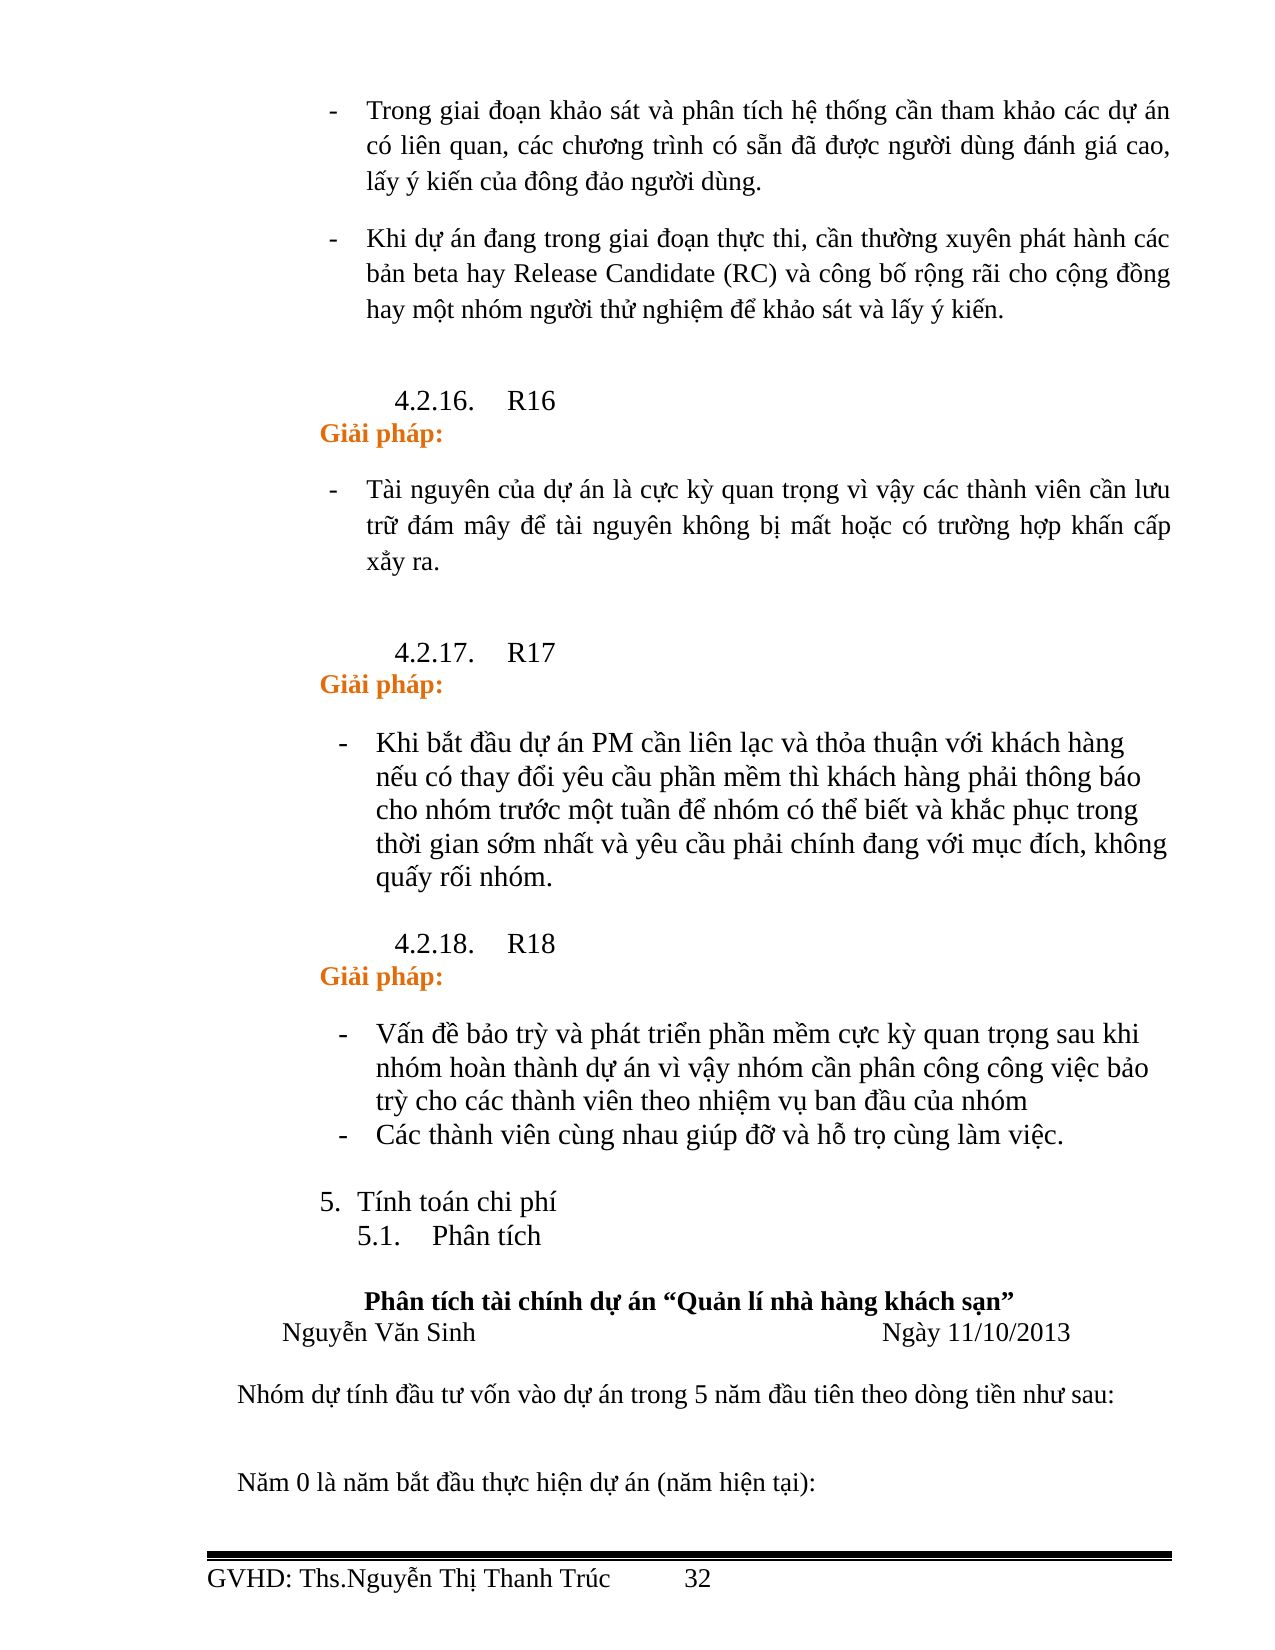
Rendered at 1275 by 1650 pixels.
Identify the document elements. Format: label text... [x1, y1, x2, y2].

list Giải pháp: [319, 668, 1172, 700]
list R18 [394, 926, 1172, 960]
text Nguyễn Văn Sinh Ngày 11/10/2013 [282, 1316, 1172, 1347]
list Tài nguyên của dự án là cực kỳ quan trọng vì vậy các thành viên cần lưu trữ đám mây để tài nguyên không bị mất hoặc có trường hợp khấn cấp xẳy ra. [329, 473, 1172, 576]
list Giải pháp: [319, 417, 1172, 448]
text Phân tích tài chính dự án “Quản lí nhà hàng khách sạn” [207, 1285, 1172, 1316]
list Vấn đề bảo trỳ và phát triển phần mềm cực kỳ quan trọng sau khi nhóm hoàn thành dự án vì vậy nhóm cần phân công công việc bảo trỳ cho các thành viên theo nhiệm vụ ban đầu của nhóm [338, 1016, 1172, 1117]
list Trong giai đoạn khảo sát và phân tích hệ thống cần tham khảo các dự án có liên quan, các chương trình có sẵn đã được người dùng đánh giá cao, lấy ý kiến của đông đảo người dùng. [329, 94, 1172, 196]
text Năm 0 là năm bắt đầu thực hiện dự án (năm hiện tại): [237, 1467, 1172, 1498]
list R17 [394, 635, 1172, 668]
list Tính toán chi phí [319, 1184, 1172, 1218]
list Phân tích [357, 1218, 1172, 1251]
list Khi dự án đang trong giai đoạn thực thi, cần thường xuyên phát hành các bản beta hay Release Candidate (RC) và công bố rộng rãi cho cộng đồng hay một nhóm người thử nghiệm để khảo sát và lấy ý kiến. [329, 222, 1172, 324]
list R16 [394, 383, 1172, 417]
text Nhóm dự tính đầu tư vốn vào dự án trong 5 năm đầu tiên theo dòng tiền như sau: [237, 1378, 1172, 1409]
list Khi bắt đầu dự án PM cần liên lạc và thỏa thuận với khách hàng nếu có thay đổi yêu cầu phần mềm thì khách hàng phải thông báo cho nhóm trước một tuần để nhóm có thể biết và khắc phục trong thời gian sớm nhất và yêu cầu phải chính đang với mục đích, không quấy rối nhóm. [338, 725, 1172, 893]
list Các thành viên cùng nhau giúp đỡ và hỗ trọ cùng làm việc. [338, 1117, 1172, 1151]
list Giải pháp: [319, 960, 1172, 991]
